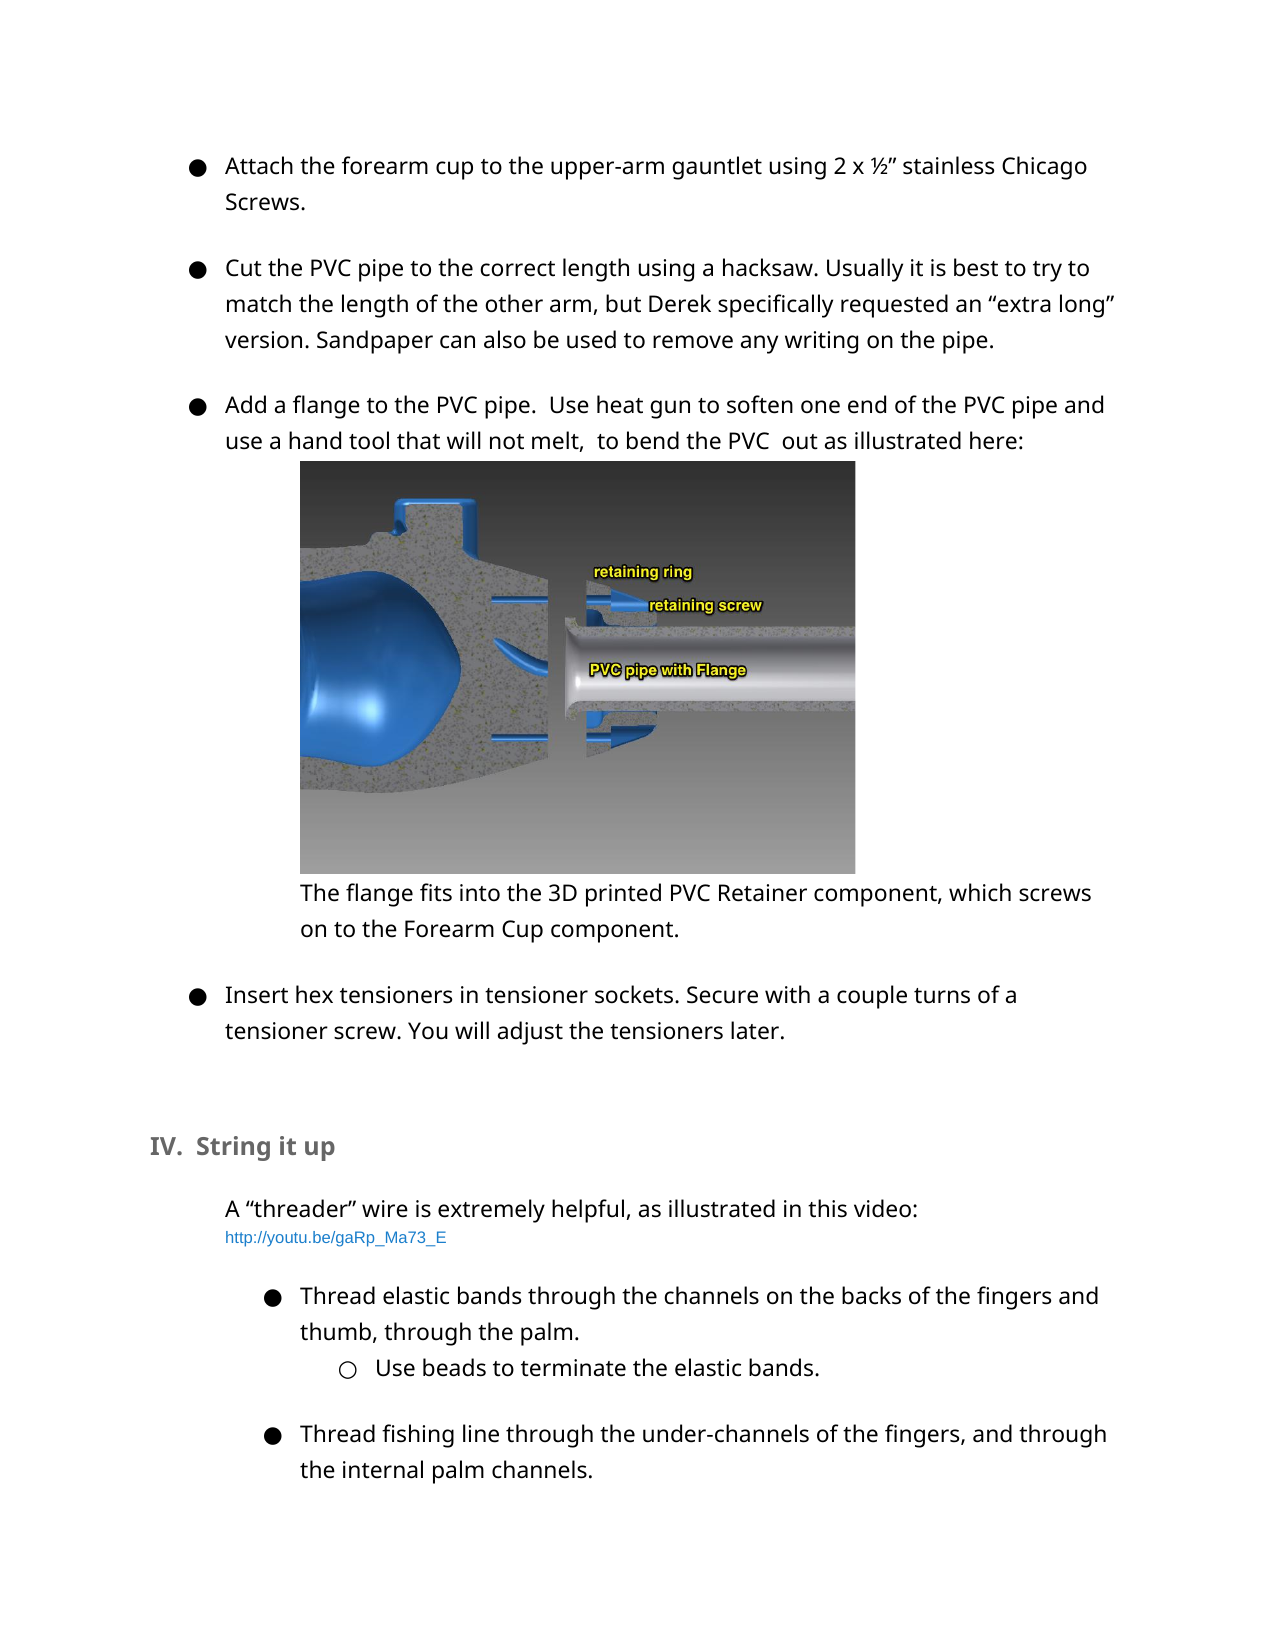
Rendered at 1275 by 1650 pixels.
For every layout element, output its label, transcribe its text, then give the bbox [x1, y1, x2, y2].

list Use beads to terminate the elastic bands. [338, 1351, 1125, 1383]
text The flange fits into the 3D printed PVC Retainer component, which screws on to the Forearm Cup component. [300, 877, 1125, 944]
text A “threader” wire is extremely helpful, as illustrated in this video: http://youtu.be/gaRp_Ma73_E [225, 1193, 1125, 1247]
list Insert hex tensioners in tensioner sockets. Secure with a couple turns of a tensioner screw. You will adjust the tensioners later. [188, 979, 1125, 1046]
picture [300, 461, 856, 874]
list Thread elastic bands through the channels on the backs of the fingers and thumb, through the palm. [263, 1279, 1125, 1347]
list Cut the PVC pipe to the correct length using a hacksaw. Usually it is best to try to match the length of the other arm, but Derek specifically requested an “extra long” version. Sandpaper can also be used to remove any writing on the pipe. [188, 252, 1125, 385]
list Thread fishing line through the under-channels of the fingers, and through the internal palm channels. [263, 1418, 1125, 1485]
list Add a flange to the PVC pipe. Use heat gun to soften one end of the PVC pipe and use a hand tool that will not melt, to bend the PVC out as illustrated here: [188, 389, 1125, 456]
subtitle IV. String it up [150, 1129, 1125, 1163]
list Attach the forearm cup to the upper-arm gauntlet using 2 x ½” stainless Chicago Screws. [188, 150, 1125, 217]
